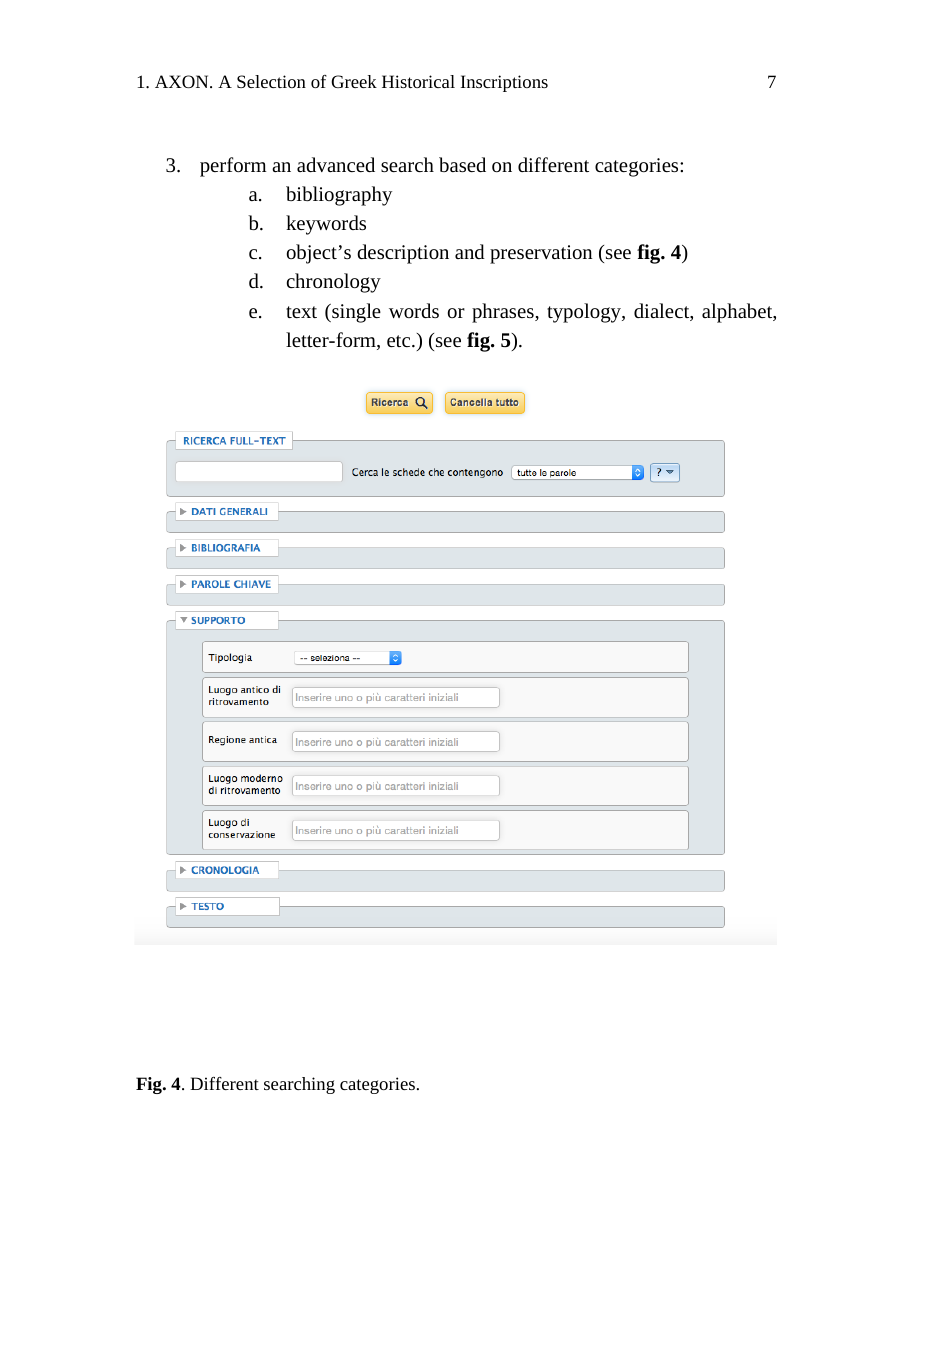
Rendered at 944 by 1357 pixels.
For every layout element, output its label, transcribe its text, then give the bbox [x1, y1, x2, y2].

text Fig. 4. Different searching categories. [136, 1065, 778, 1094]
list chronology [248, 264, 778, 293]
list object’s description and preservation (see fig. 4) [248, 235, 778, 264]
picture [134, 382, 777, 945]
list perform an advanced search based on different categories: [165, 148, 778, 177]
list keywords [248, 206, 778, 235]
list bibliography [248, 177, 778, 206]
list text (single words or phrases, typology, dialect, alphabet, letter-form, etc.) (see fig. 5). [248, 293, 778, 352]
